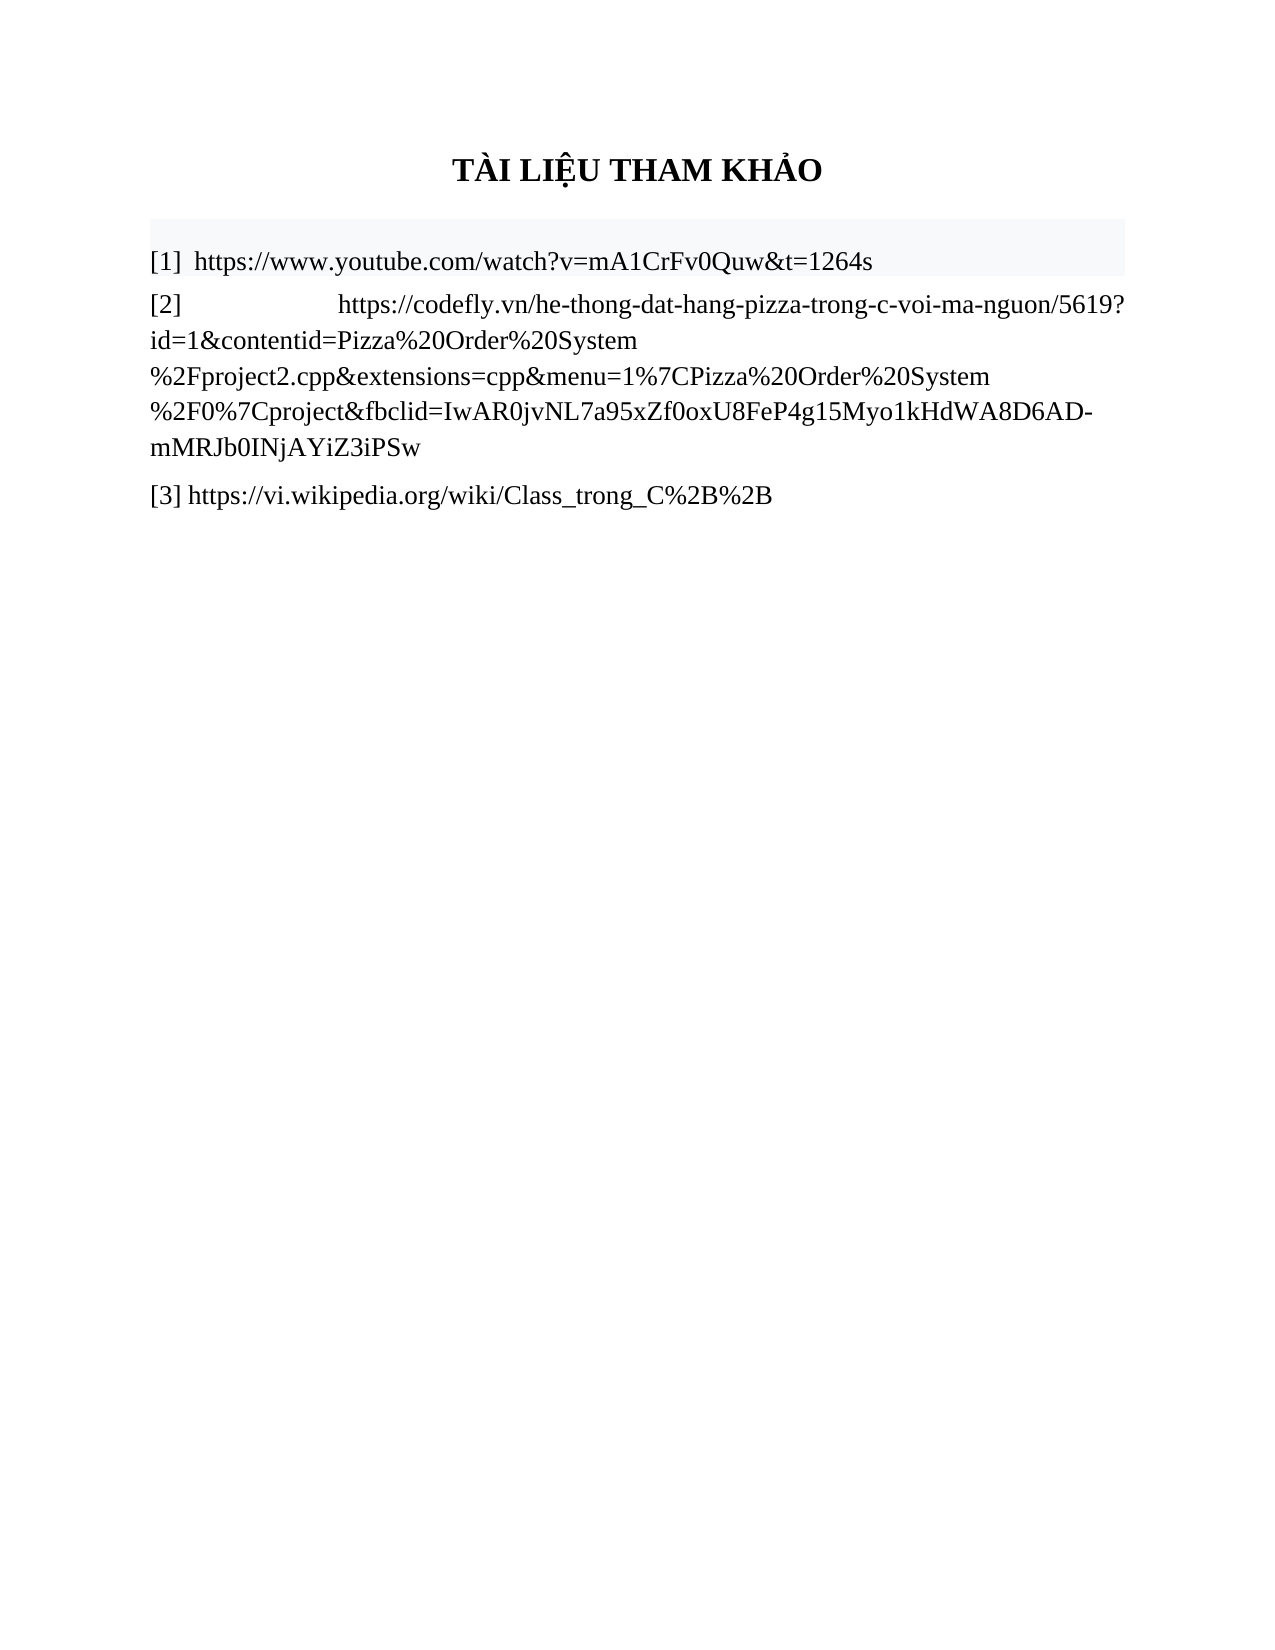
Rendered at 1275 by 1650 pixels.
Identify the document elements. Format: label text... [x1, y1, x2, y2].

text [1] https://www.youtube.com/watch?v=mA1CrFv0Quw&t=1264s [150, 219, 1125, 276]
text [3] https://vi.wikipedia.org/wiki/Class_trong_C%2B%2B [150, 479, 1125, 511]
subtitle TÀI LIỆU THAM KHẢO [150, 150, 1125, 188]
text [2] https://codefly.vn/he-thong-dat-hang-pizza-trong-c-voi-ma-nguon/5619?id=1&contentid=Pizza%20Order%20System%2Fproject2.cpp&extensions=cpp&menu=1%7CPizza%20Order%20System%2F0%7Cproject&fbclid=IwAR0jvNL7a95xZf0oxU8FeP4g15Myo1kHdWA8D6AD-mMRJb0INjAYiZ3iPSw [150, 288, 1125, 462]
